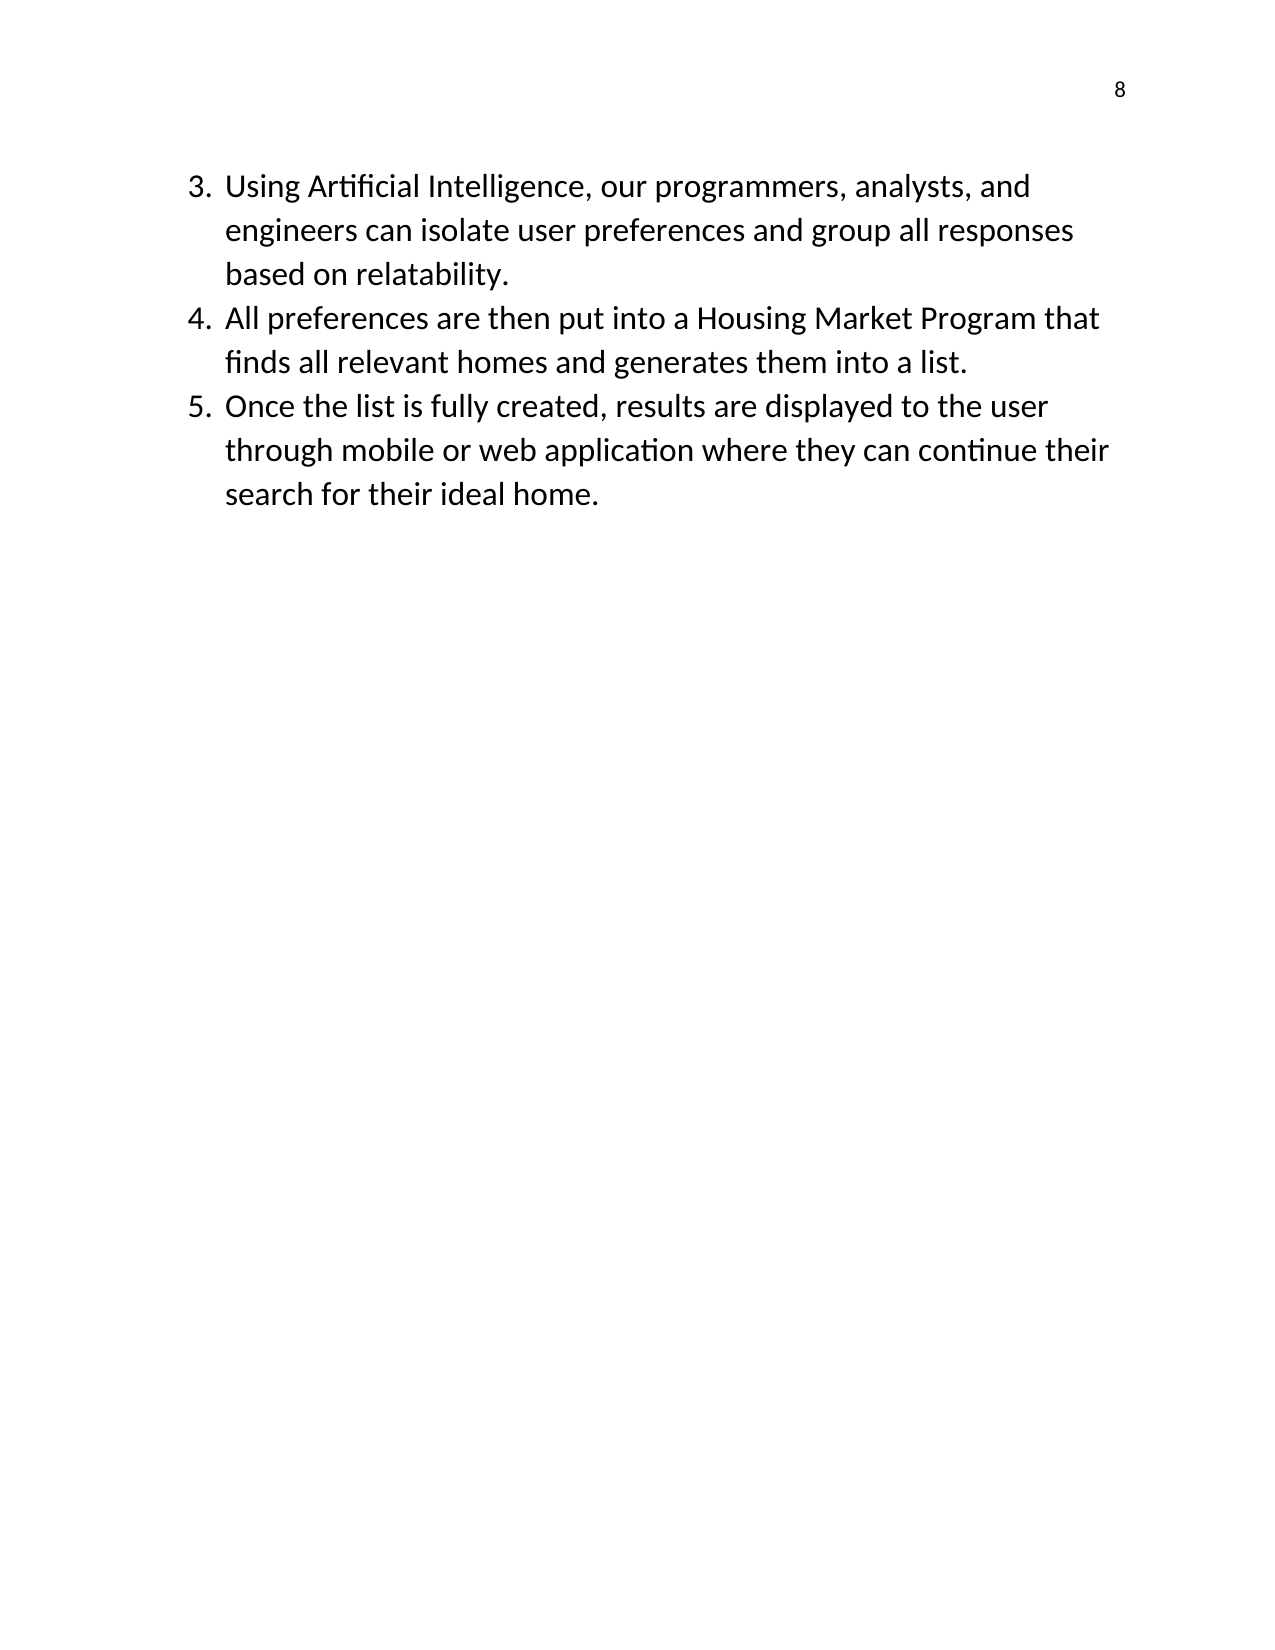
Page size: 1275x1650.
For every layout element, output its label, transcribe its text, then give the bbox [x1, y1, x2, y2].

list Using Artificial Intelligence, our programmers, analysts, and engineers can isolate user preferences and group all responses based on relatability. [187, 166, 1125, 294]
list Once the list is fully created, results are displayed to the user through mobile or web application where they can continue their search for their ideal home. [187, 385, 1125, 514]
list All preferences are then put into a Housing Market Program that finds all relevant homes and generates them into a list. [187, 297, 1125, 382]
